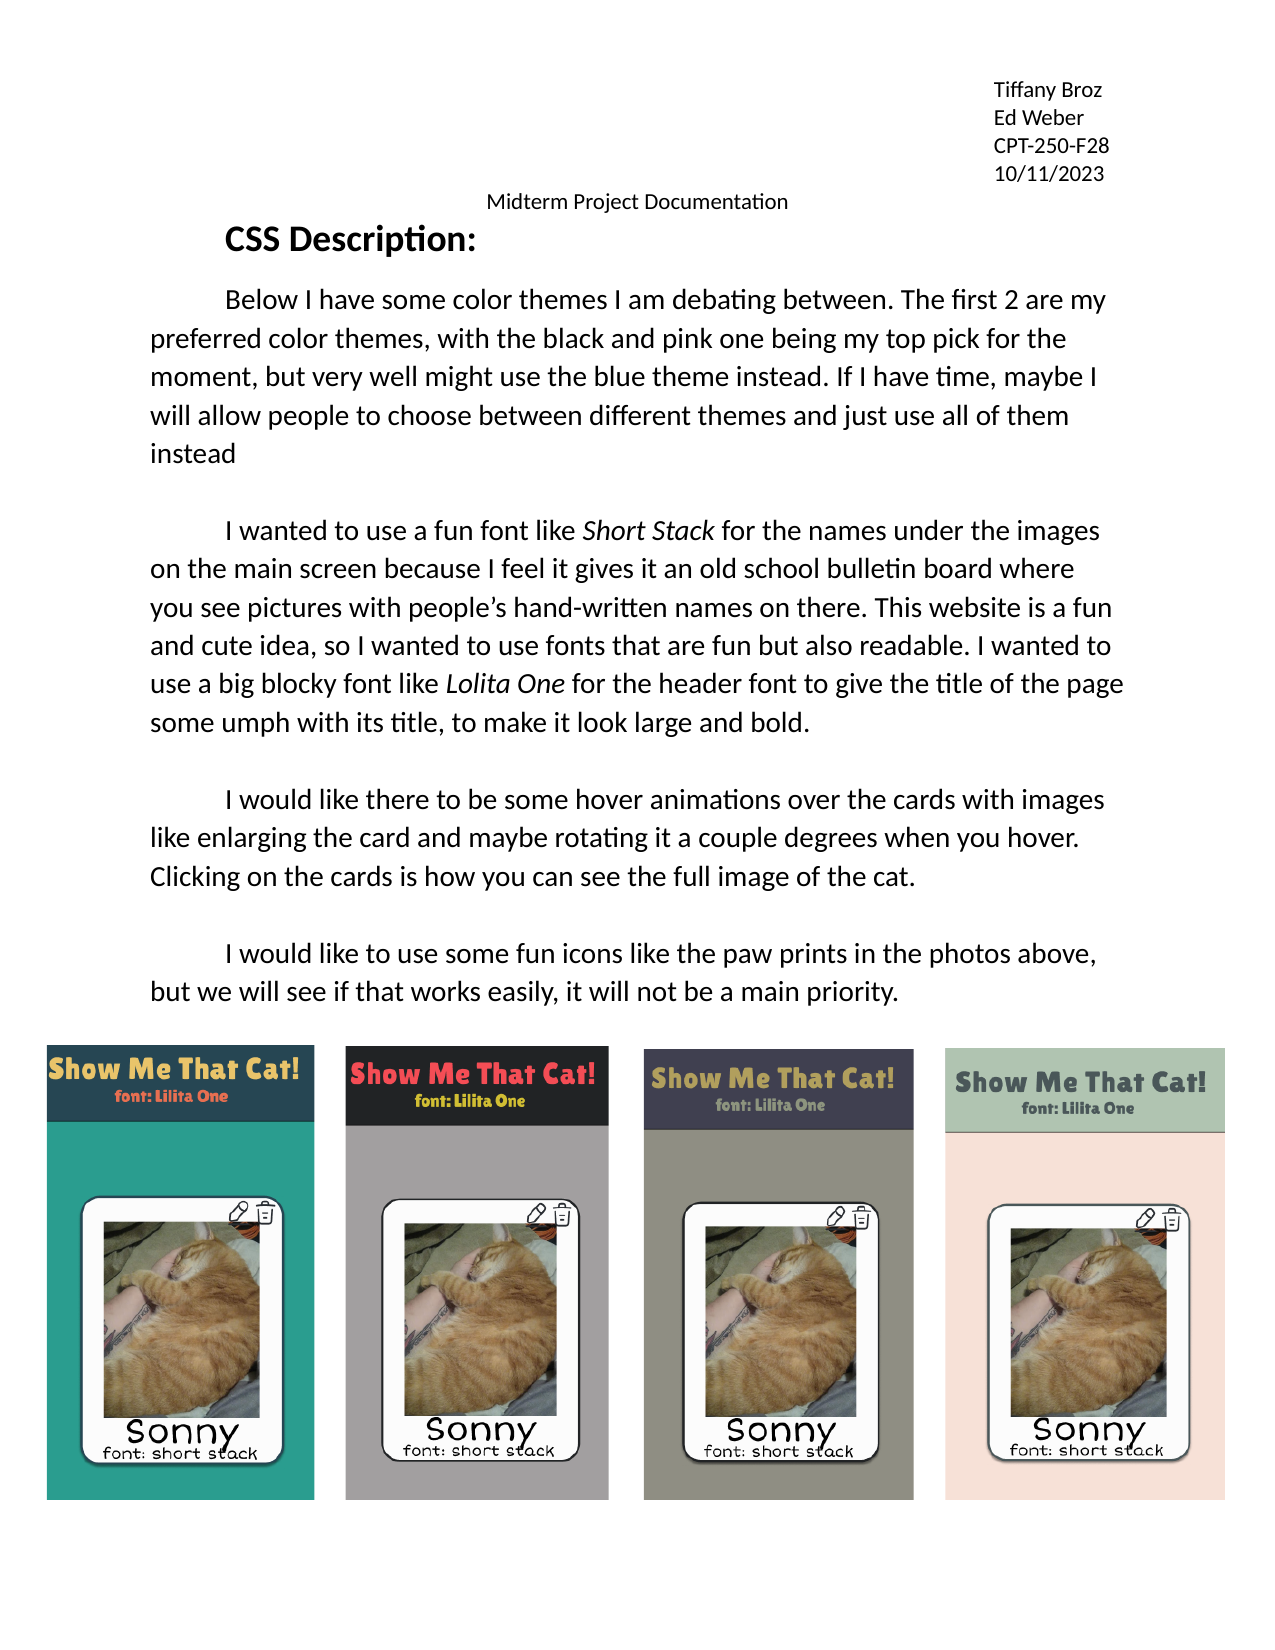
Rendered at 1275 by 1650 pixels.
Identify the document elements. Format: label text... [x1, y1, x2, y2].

picture [945, 1048, 1225, 1500]
text CSS Description: [150, 215, 1125, 261]
picture [46, 1045, 315, 1500]
picture [345, 1046, 609, 1500]
text Below I have some color themes I am debating between. The first 2 are my preferred color themes, with the black and pink one being my top pick for the moment, but very well might use the blue theme instead. If I have time, maybe I will allow people to choose between different themes and just use all of them instead I wanted to use a fun font like Short Stack for the names under the images on the main screen because I feel it gives it an old school bulletin board where you see pictures with people’s hand-written names on there. This website is a fun and cute idea, so I wanted to use fonts that are fun but also readable. I wanted to use a big blocky font like Lolita One for the header font to give the title of the page some umph with its title, to make it look large and bold. I would like there to be some hover animations over the cards with images like enlarging the card and maybe rotating it a couple degrees when you hover. Clicking on the cards is how you can see the full image of the cat. I would like to use some fun icons like the paw prints in the photos above, but we will see if that works easily, it will not be a main priority. [150, 281, 1125, 1009]
picture [643, 1049, 914, 1500]
